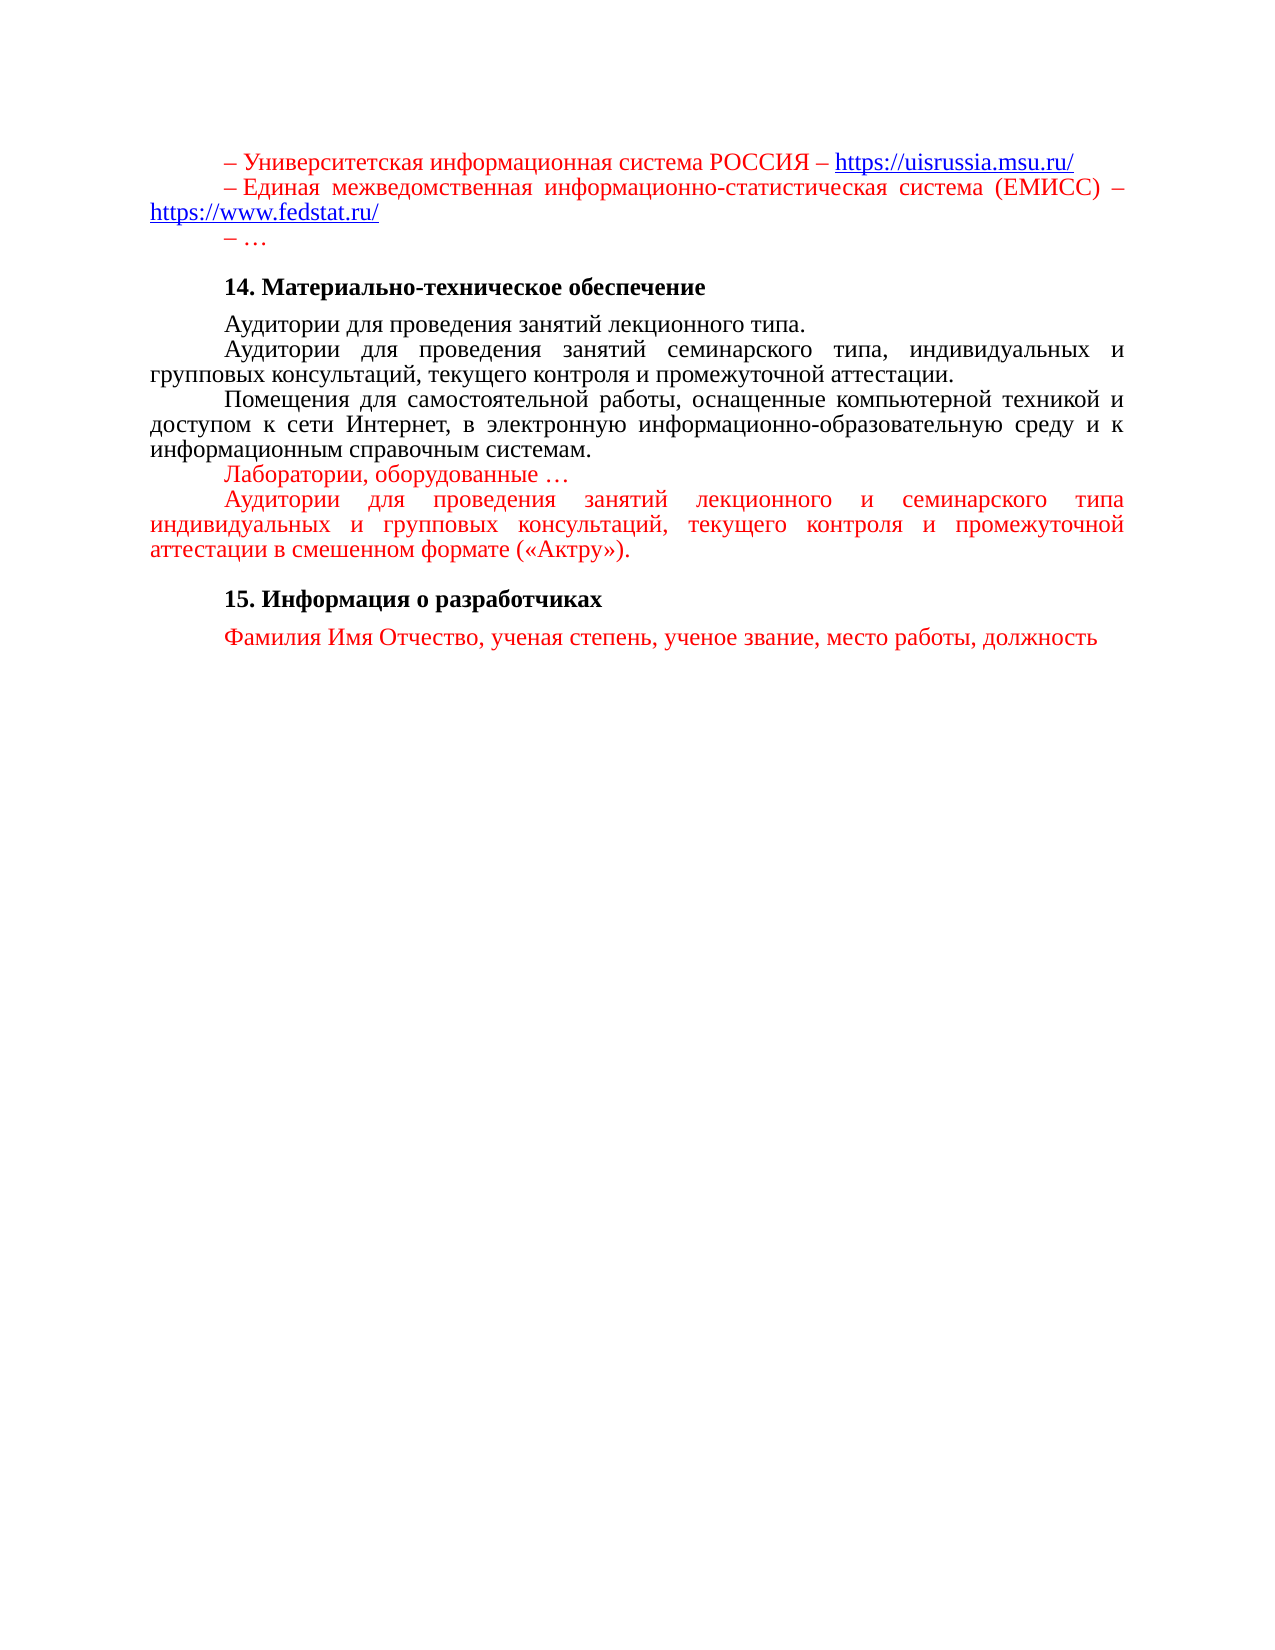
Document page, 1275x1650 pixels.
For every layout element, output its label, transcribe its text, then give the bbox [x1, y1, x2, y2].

text Аудитории для проведения занятий лекционного типа. [150, 312, 1125, 337]
text Помещения для самостоятельной работы, оснащенные компьютерной техникой и доступом к сети Интернет, в электронную информационно-образовательную среду и к информационным справочным системам. [150, 387, 1125, 462]
text – … [150, 225, 1125, 250]
text Аудитории для проведения занятий лекционного и семинарского типа индивидуальных и групповых консультаций, текущего контроля и промежуточной аттестации в смешенном формате («Актру»). [150, 487, 1125, 562]
text 15. Информация о разработчиках [150, 587, 1125, 612]
text – Единая межведомственная информационно-статистическая система (ЕМИСС) – https://www.fedstat.ru/ [150, 175, 1125, 225]
text Лаборатории, оборудованные … [150, 462, 1125, 487]
text Фамилия Имя Отчество, ученая степень, ученое звание, место работы, должность [150, 625, 1125, 650]
text 14. Материально-техническое обеспечение [150, 275, 1125, 300]
text – Университетская информационная система РОССИЯ – https://uisrussia.msu.ru/ [150, 150, 1125, 175]
text Аудитории для проведения занятий семинарского типа, индивидуальных и групповых консультаций, текущего контроля и промежуточной аттестации. [150, 337, 1125, 387]
